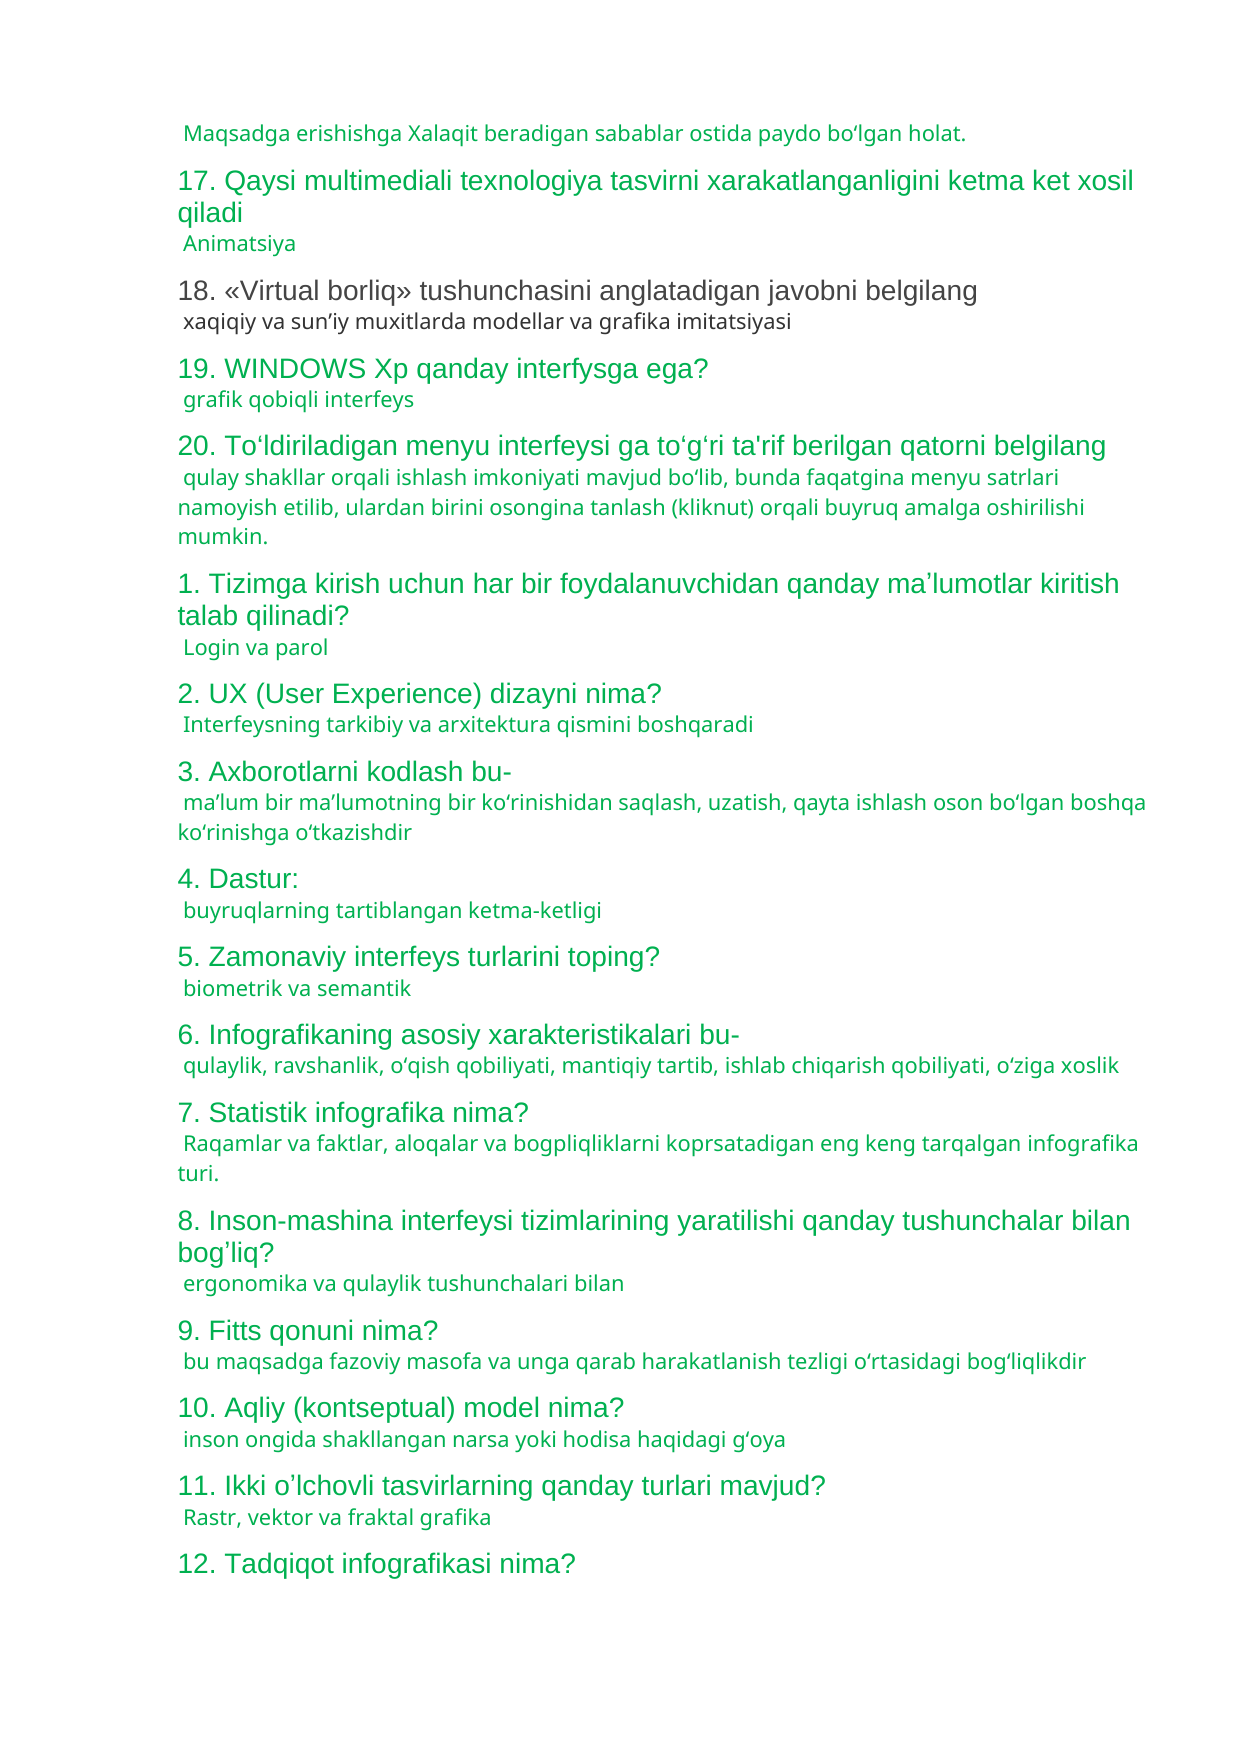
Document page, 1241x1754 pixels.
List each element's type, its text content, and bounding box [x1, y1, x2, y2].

text xaqiqiy va sunʼiy muxitlarda modellar va grafika imitatsiyasi [177, 306, 1152, 336]
subtitle 3. Axborotlarni kodlash bu- [177, 755, 1152, 787]
text Interfeysning tarkibiy va arxitektura qismini boshqaradi [177, 709, 1152, 739]
text bu maqsadga fazoviy masofa va unga qarab harakatlanish tezligi o‘rtasidagi bog‘liqlikdir [177, 1346, 1152, 1376]
subtitle 9. Fitts qonuni nima? [177, 1314, 1152, 1346]
subtitle 4. Dastur: [177, 862, 1152, 895]
subtitle 1. Tizimga kirish uchun har bir foydalanuvchidan qanday maʼlumotlar kiritish talab qilinadi? [177, 567, 1152, 632]
subtitle 19. WINDOWS Xp qanday interfysga ega? [177, 352, 1152, 384]
subtitle 7. Statistik infografika nima? [177, 1096, 1152, 1128]
text Animatsiya [177, 228, 1152, 258]
subtitle 18. «Virtual borliq» tushunchasini anglatadigan javobni belgilang [177, 274, 1152, 306]
text buyruqlarning tartiblangan ketma-ketligi [177, 895, 1152, 924]
subtitle 20. To‘ldiriladigan menyu interfeysi ga to‘g‘ri ta'rif berilgan qatorni belgilang [177, 429, 1152, 462]
subtitle 2. UX (User Ехperience) dizayni nima? [177, 677, 1152, 709]
text qulaylik, ravshanlik, o‘qish qobiliyati, mantiqiy tartib, ishlab chiqarish qobiliyati, o‘ziga xoslik [177, 1050, 1152, 1080]
subtitle 17. Qaysi multimediali texnologiya tasvirni xarakatlanganligini ketma ket xosil qiladi [177, 163, 1152, 228]
text inson ongida shakllangan narsa yoki hodisa haqidagi g‘oya [177, 1424, 1152, 1454]
text ma’lum bir ma’lumotning bir ko‘rinishidan saqlash, uzatish, qayta ishlash oson bo‘lgan boshqa ko‘rinishga o‘tkazishdir [177, 787, 1152, 847]
subtitle 11. Ikki oʼlchovli tasvirlarning qanday turlari mavjud? [177, 1469, 1152, 1502]
text biometrik va semantik [177, 973, 1152, 1002]
text Maqsadga erishishga Xalaqit beradigan sabablar ostida paydo bo‘lgan holat. [177, 118, 1152, 148]
text grafik qobiqli interfeys [177, 384, 1152, 414]
text Login va parol [177, 632, 1152, 661]
subtitle 10. Aqliy (kontseptual) model nima? [177, 1391, 1152, 1424]
subtitle 6. Infografikaning asosiy xarakteristikalari bu- [177, 1018, 1152, 1050]
text qulay shakllar orqali ishlash imkoniyati mavjud bo‘lib, bunda faqatgina menyu satrlari namoyish etilib, ulardan birini osongina tanlash (kliknut) orqali buyruq amalga oshirilishi mumkin. [177, 462, 1152, 551]
text ergonomika va qulaylik tushunchalari bilan [177, 1268, 1152, 1298]
text Rastr, vektor va fraktal grafika [177, 1502, 1152, 1531]
subtitle 8. Inson-mashina interfeysi tizimlarining yaratilishi qanday tushunchalar bilan bogʼliq? [177, 1203, 1152, 1268]
subtitle 5. Zamonaviy interfeys turlarini toping? [177, 940, 1152, 973]
text Raqamlar va faktlar, aloqalar va bogpliqliklarni koprsatadigan eng keng tarqalgan infografika turi. [177, 1128, 1152, 1188]
subtitle 12. Tadqiqot infografikasi nima? [177, 1547, 1152, 1579]
